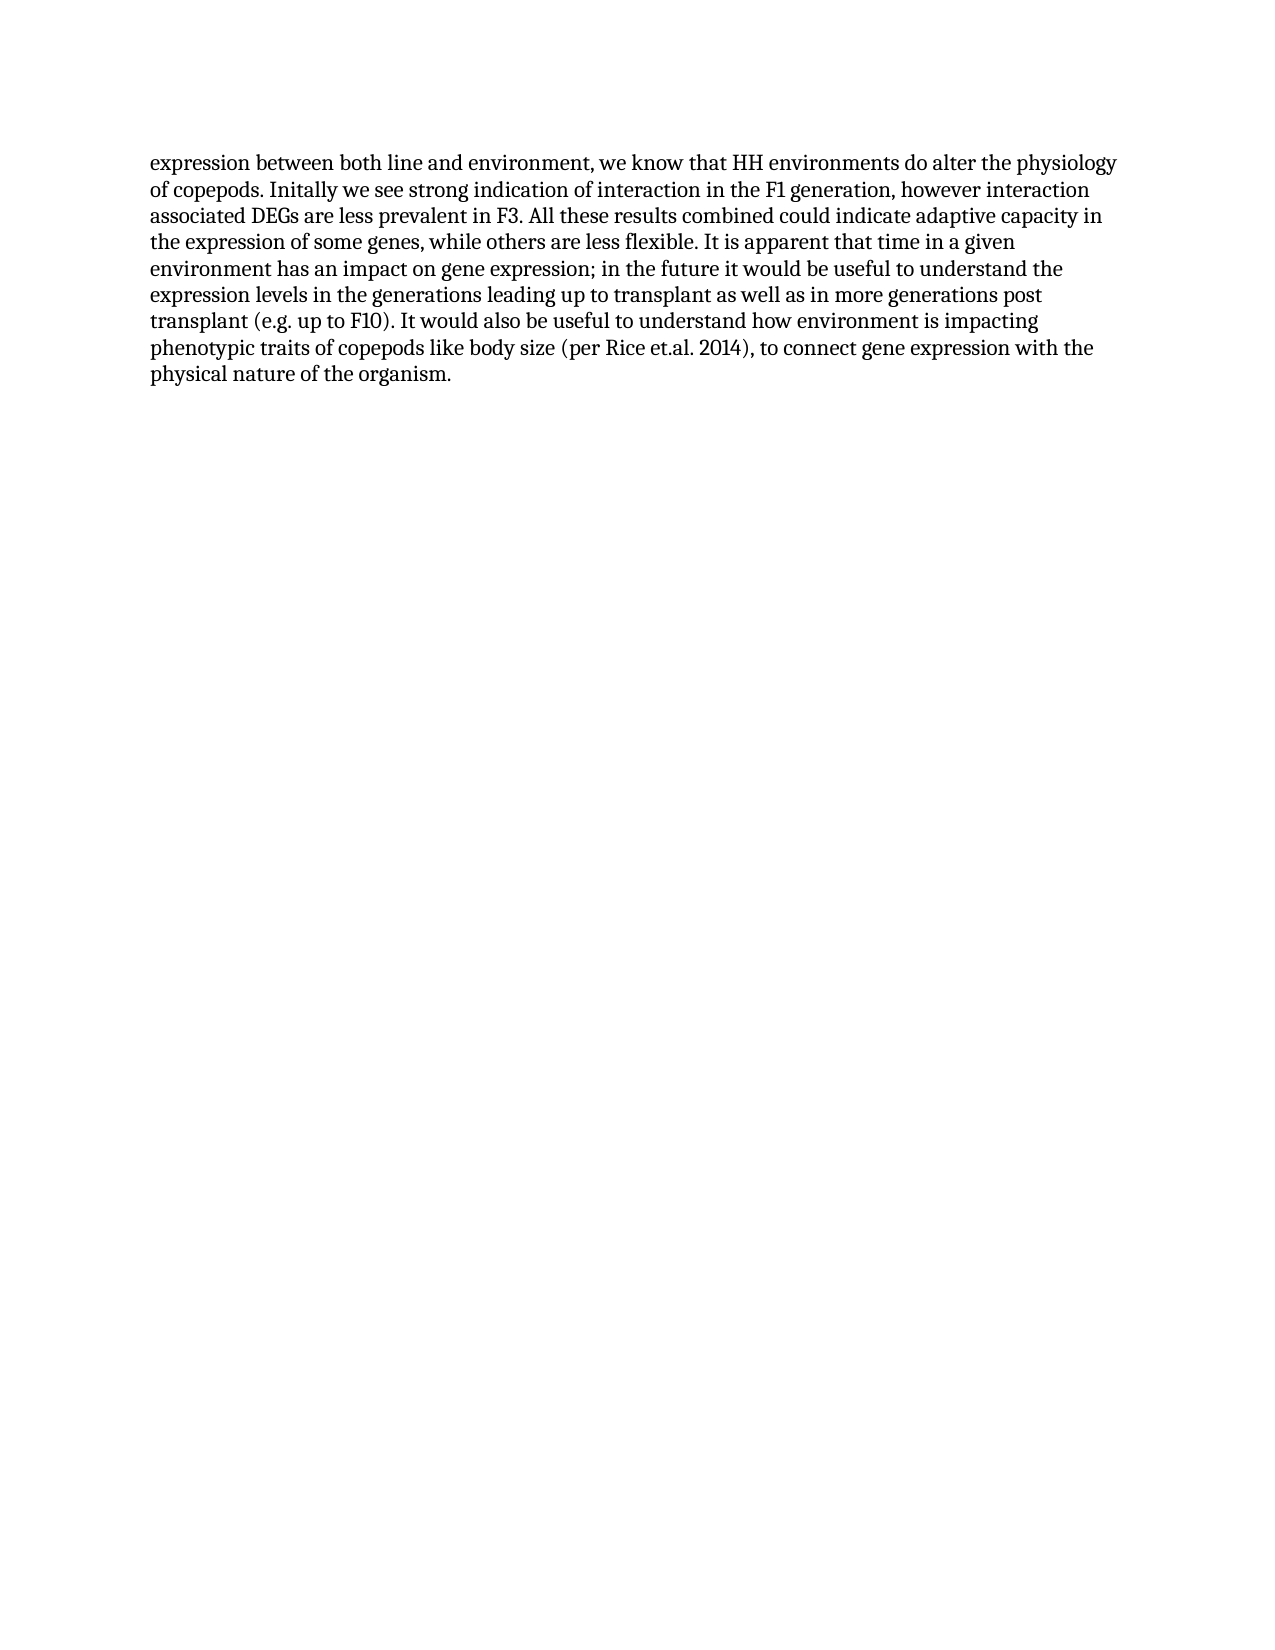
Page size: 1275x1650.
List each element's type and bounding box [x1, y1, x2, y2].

text [150, 150, 1125, 387]
